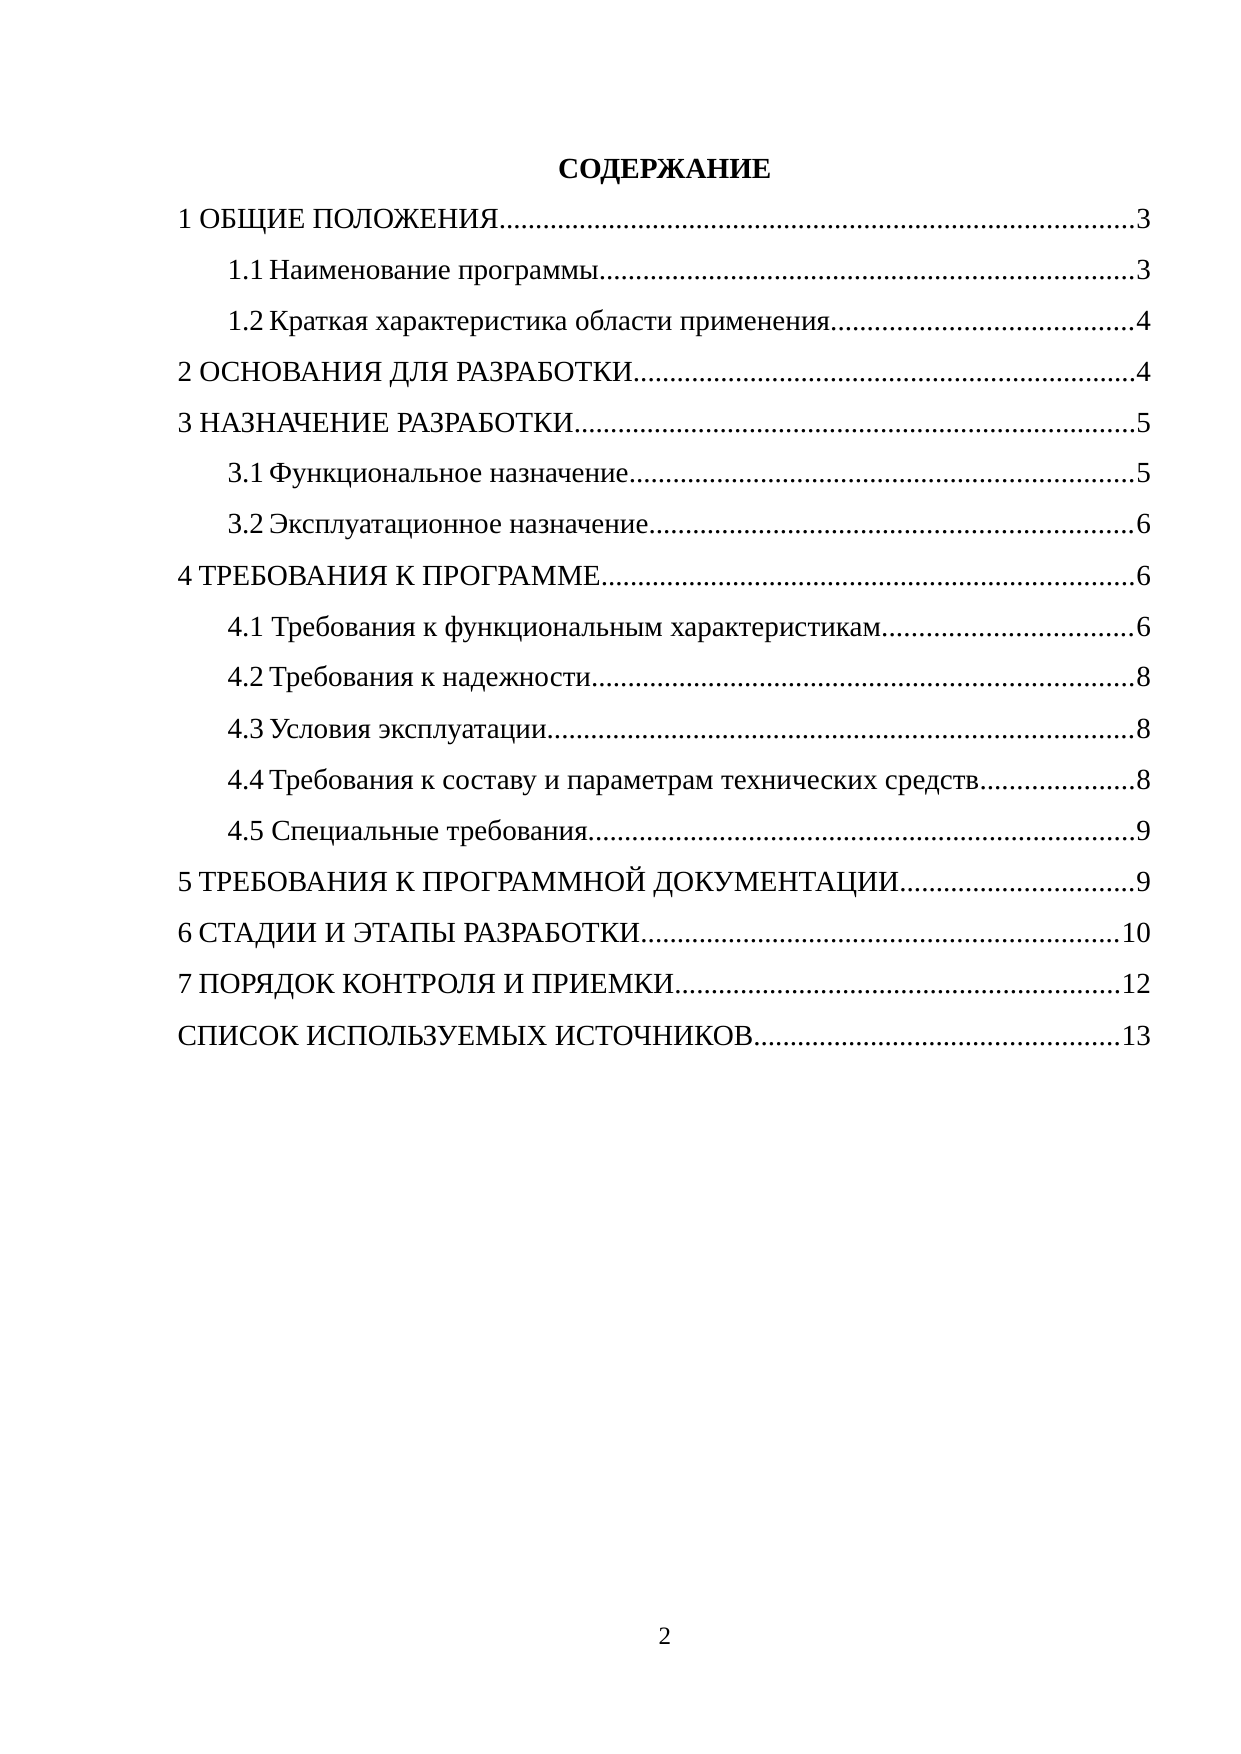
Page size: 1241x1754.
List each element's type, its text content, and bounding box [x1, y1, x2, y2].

text СОДЕРЖАНИЕ [177, 151, 1152, 185]
